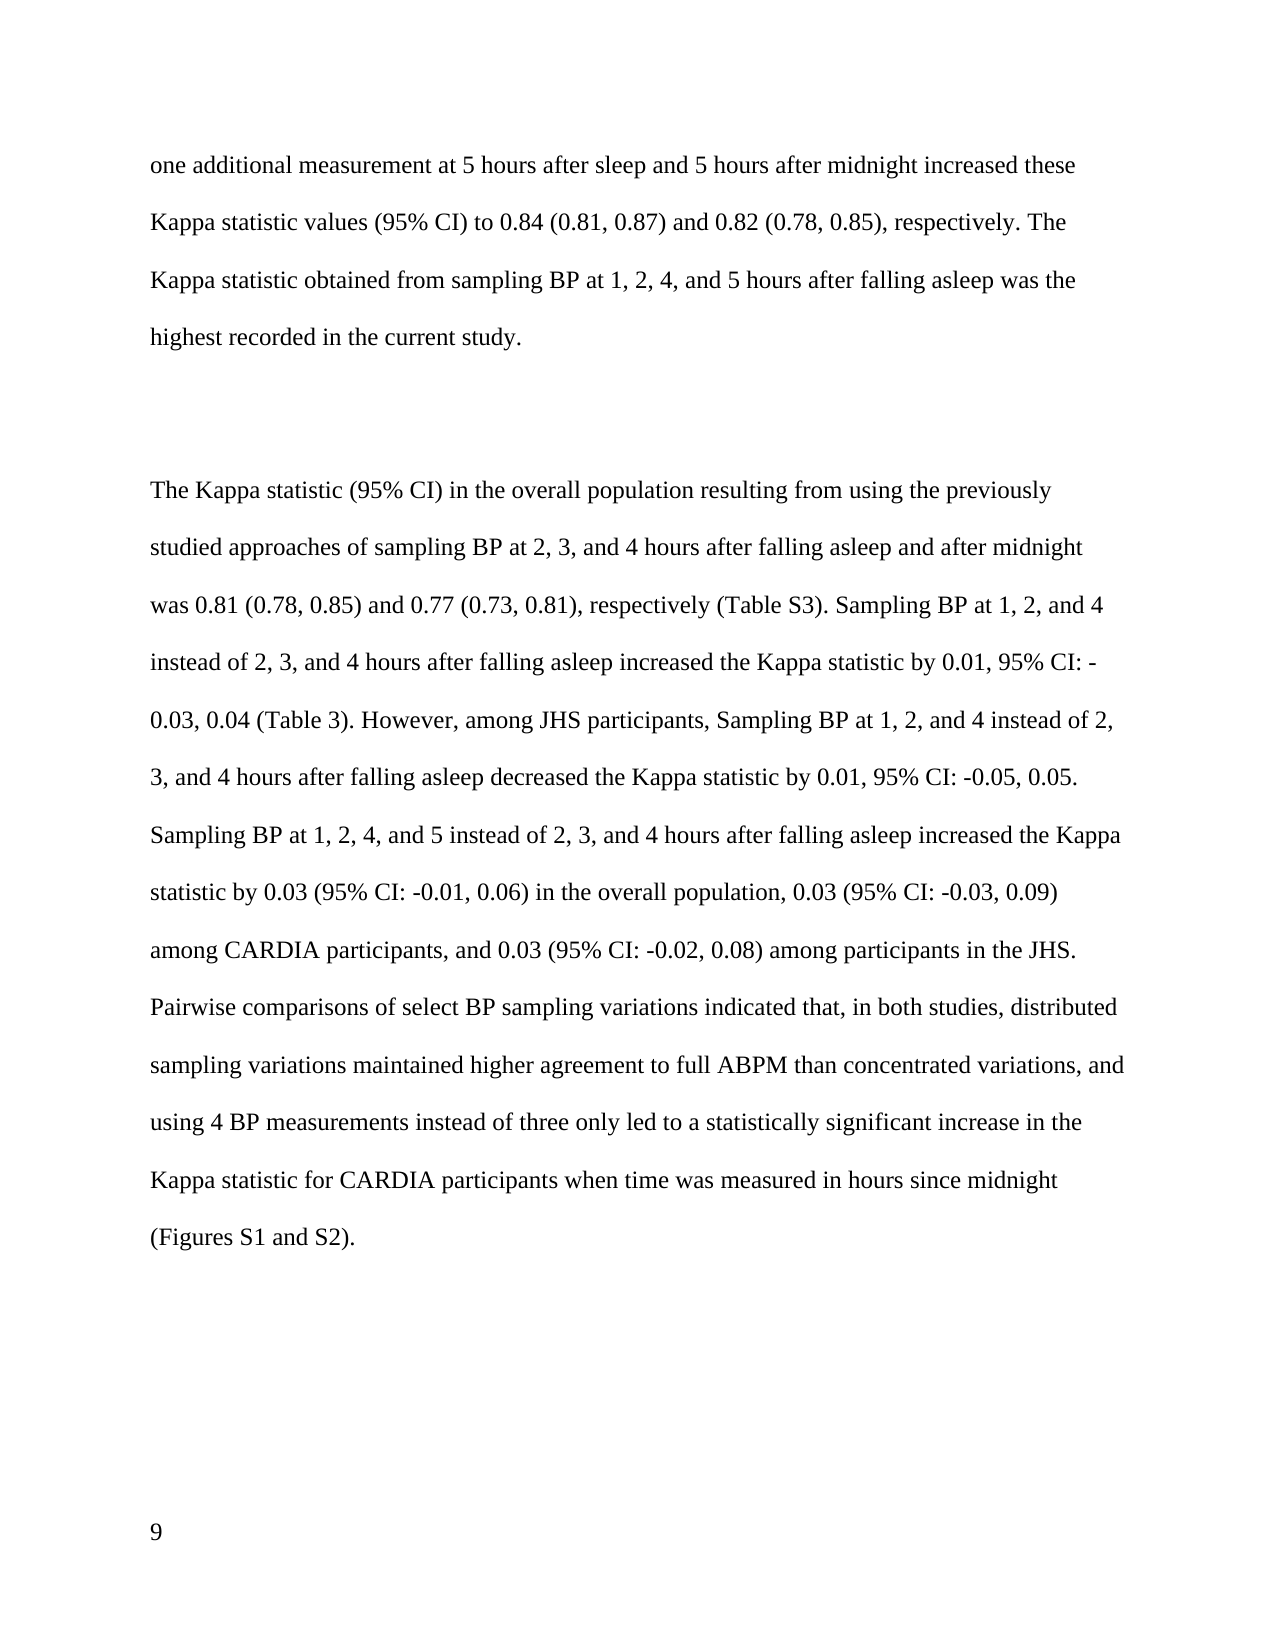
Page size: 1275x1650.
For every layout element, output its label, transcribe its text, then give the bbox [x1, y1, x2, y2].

text The Kappa statistic (95% CI) in the overall population resulting from using the previously studied approaches of sampling BP at 2, 3, and 4 hours after falling asleep and after midnight was 0.81 (0.78, 0.85) and 0.77 (0.73, 0.81), respectively (Table S3). Sampling BP at 1, 2, and 4 instead of 2, 3, and 4 hours after falling asleep increased the Kappa statistic by 0.01, 95% CI: -0.03, 0.04 (Table 3). However, among JHS participants, Sampling BP at 1, 2, and 4 instead of 2, 3, and 4 hours after falling asleep decreased the Kappa statistic by 0.01, 95% CI: -0.05, 0.05. Sampling BP at 1, 2, 4, and 5 instead of 2, 3, and 4 hours after falling asleep increased the Kappa statistic by 0.03 (95% CI: -0.01, 0.06) in the overall population, 0.03 (95% CI: -0.03, 0.09) among CARDIA participants, and 0.03 (95% CI: -0.02, 0.08) among participants in the JHS. Pairwise comparisons of select BP sampling variations indicated that, in both studies, distributed sampling variations maintained higher agreement to full ABPM than concentrated variations, and using 4 BP measurements instead of three only led to a statistically significant increase in the Kappa statistic for CARDIA participants when time was measured in hours since midnight (Figures S1 and S2). [150, 475, 1125, 1251]
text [150, 150, 1125, 351]
